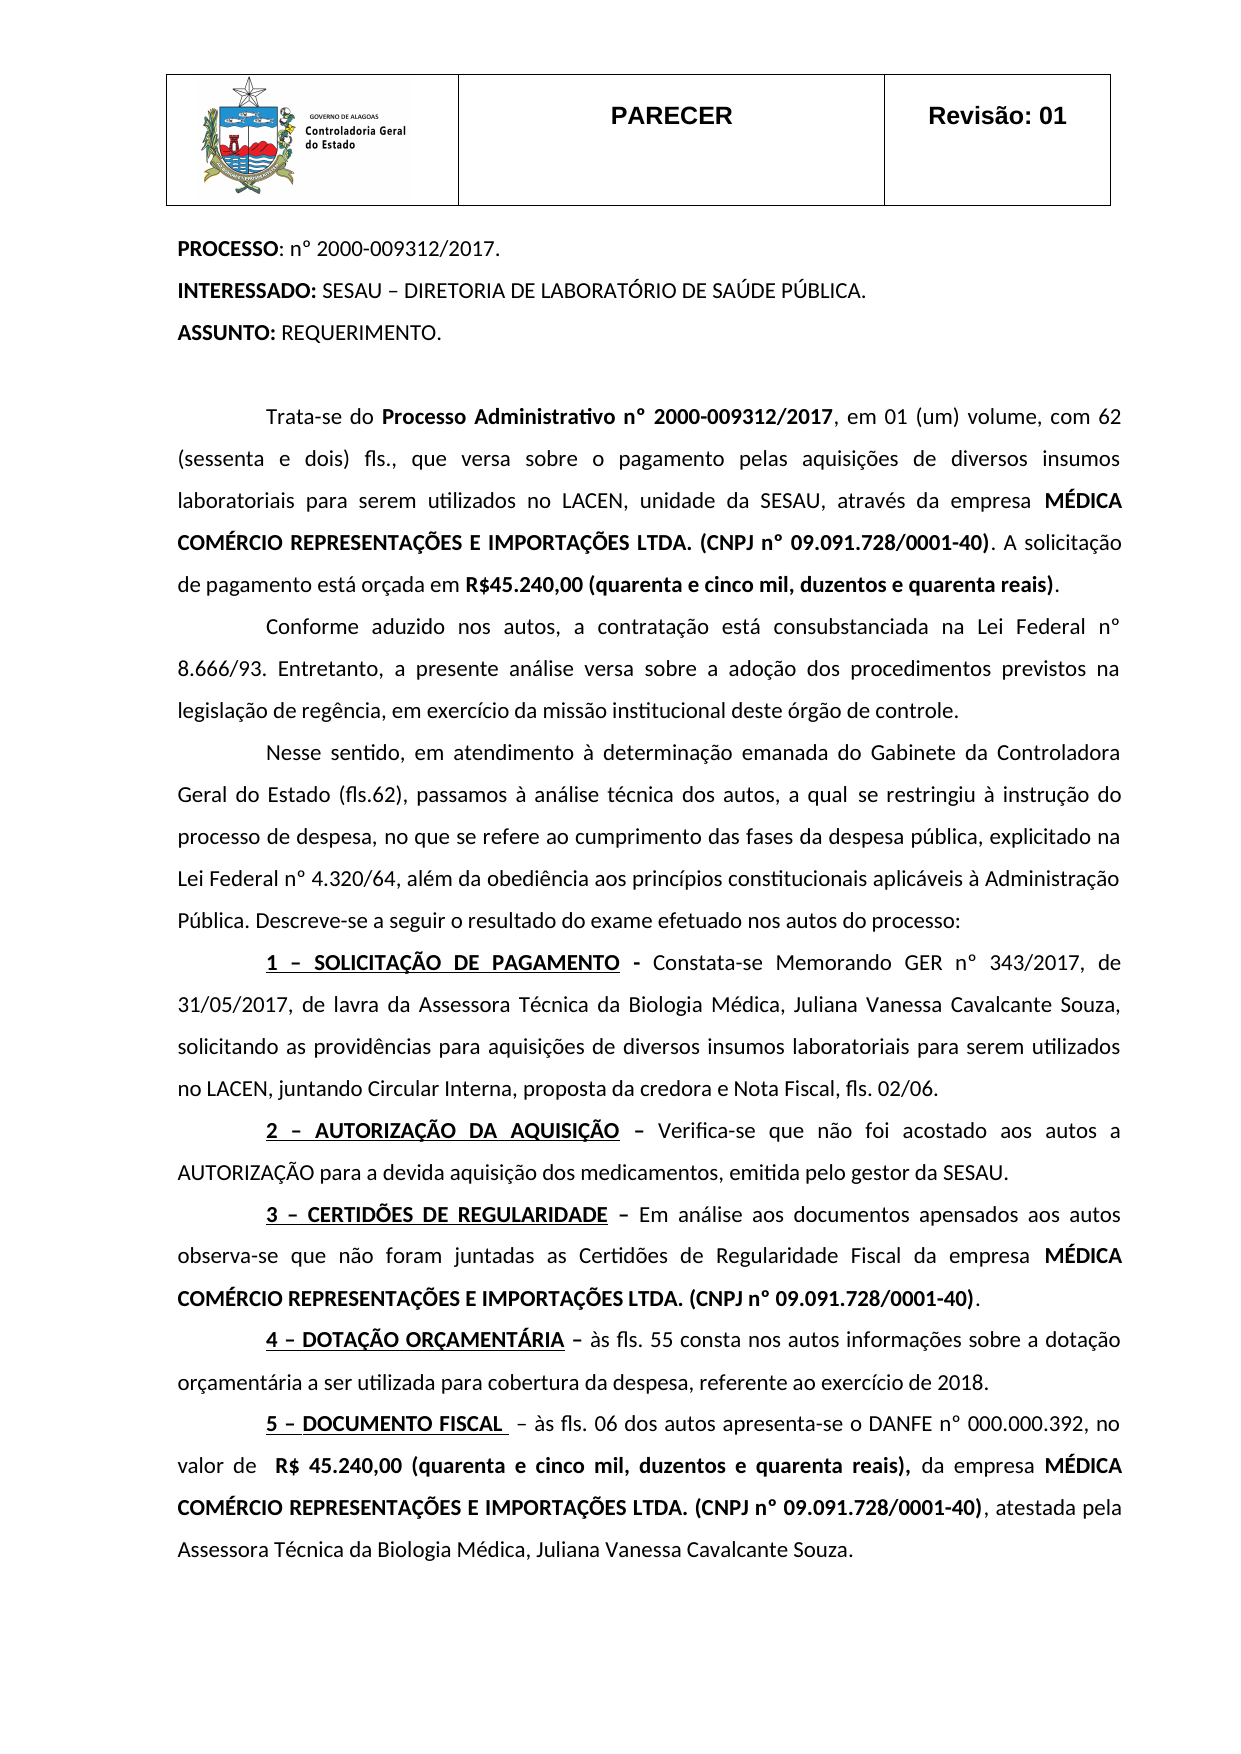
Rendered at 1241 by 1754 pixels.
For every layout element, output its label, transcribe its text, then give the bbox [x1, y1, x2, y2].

text 5 – Documento Fiscal – às fls. 06 dos autos apresenta-se o DANFE nº 000.000.392, no valor de R$ 45.240,00 (quarenta e cinco mil, duzentos e quarenta reais), da empresa MÉDICA COMÉRCIO REPRESENTAÇÕES E IMPORTAÇÕES LTDA. (CNPJ nº 09.091.728/0001-40), atestada pela Assessora Técnica da Biologia Médica, Juliana Vanessa Cavalcante Souza. [177, 1409, 1122, 1563]
picture [195, 75, 412, 199]
text Conforme aduzido nos autos, a contratação está consubstanciada na Lei Federal nº 8.666/93. Entretanto, a presente análise versa sobre a adoção dos procedimentos previstos na legislação de regência, em exercício da missão institucional deste órgão de controle. [177, 612, 1122, 724]
text 2 – AUTORIZAÇÃO DA AQUISIÇÃO – Verifica-se que não foi acostado aos autos a AUTORIZAÇÃO para a devida aquisição dos medicamentos, emitida pelo gestor da SESAU. [177, 1116, 1122, 1186]
text 4 – DOTAÇÃO ORÇAMENTÁRIA – às fls. 55 consta nos autos informações sobre a dotação orçamentária a ser utilizada para cobertura da despesa, referente ao exercício de 2018. [177, 1326, 1122, 1396]
text PROCESSO: nº 2000-009312/2017. [177, 234, 1122, 262]
text INTERESSADO: SESAU – DIRETORIA DE LABORATÓRIO DE SAÚDE PÚBLICA. [177, 276, 1122, 304]
text 1 – SOLICITAÇÃO DE PAGAMENTO - Constata-se Memorando GER nº 343/2017, de 31/05/2017, de lavra da Assessora Técnica da Biologia Médica, Juliana Vanessa Cavalcante Souza, solicitando as providências para aquisições de diversos insumos laboratoriais para serem utilizados no LACEN, juntando Circular Interna, proposta da credora e Nota Fiscal, fls. 02/06. [177, 948, 1122, 1102]
text Trata-se do Processo Administrativo nº 2000-009312/2017, em 01 (um) volume, com 62 (sessenta e dois) fls., que versa sobre o pagamento pelas aquisições de diversos insumos laboratoriais para serem utilizados no LACEN, unidade da SESAU, através da empresa MÉDICA COMÉRCIO REPRESENTAÇÕES E IMPORTAÇÕES LTDA. (CNPJ nº 09.091.728/0001-40). A solicitação de pagamento está orçada em R$45.240,00 (quarenta e cinco mil, duzentos e quarenta reais). [177, 402, 1122, 598]
text Nesse sentido, em atendimento à determinação emanada do Gabinete da Controladora Geral do Estado (fls.62), passamos à análise técnica dos autos, a qual se restringiu à instrução do processo de despesa, no que se refere ao cumprimento das fases da despesa pública, explicitado na Lei Federal nº 4.320/64, além da obediência aos princípios constitucionais aplicáveis à Administração Pública. Descreve-se a seguir o resultado do exame efetuado nos autos do processo: [177, 738, 1122, 934]
text Assunto: REQUERIMENTO. [177, 318, 1122, 346]
text 3 – CERTIDÕES DE REGULARIDADE – Em análise aos documentos apensados aos autos observa-se que não foram juntadas as Certidões de Regularidade Fiscal da empresa MÉDICA COMÉRCIO REPRESENTAÇÕES E IMPORTAÇÕES LTDA. (CNPJ nº 09.091.728/0001-40). [177, 1200, 1122, 1312]
